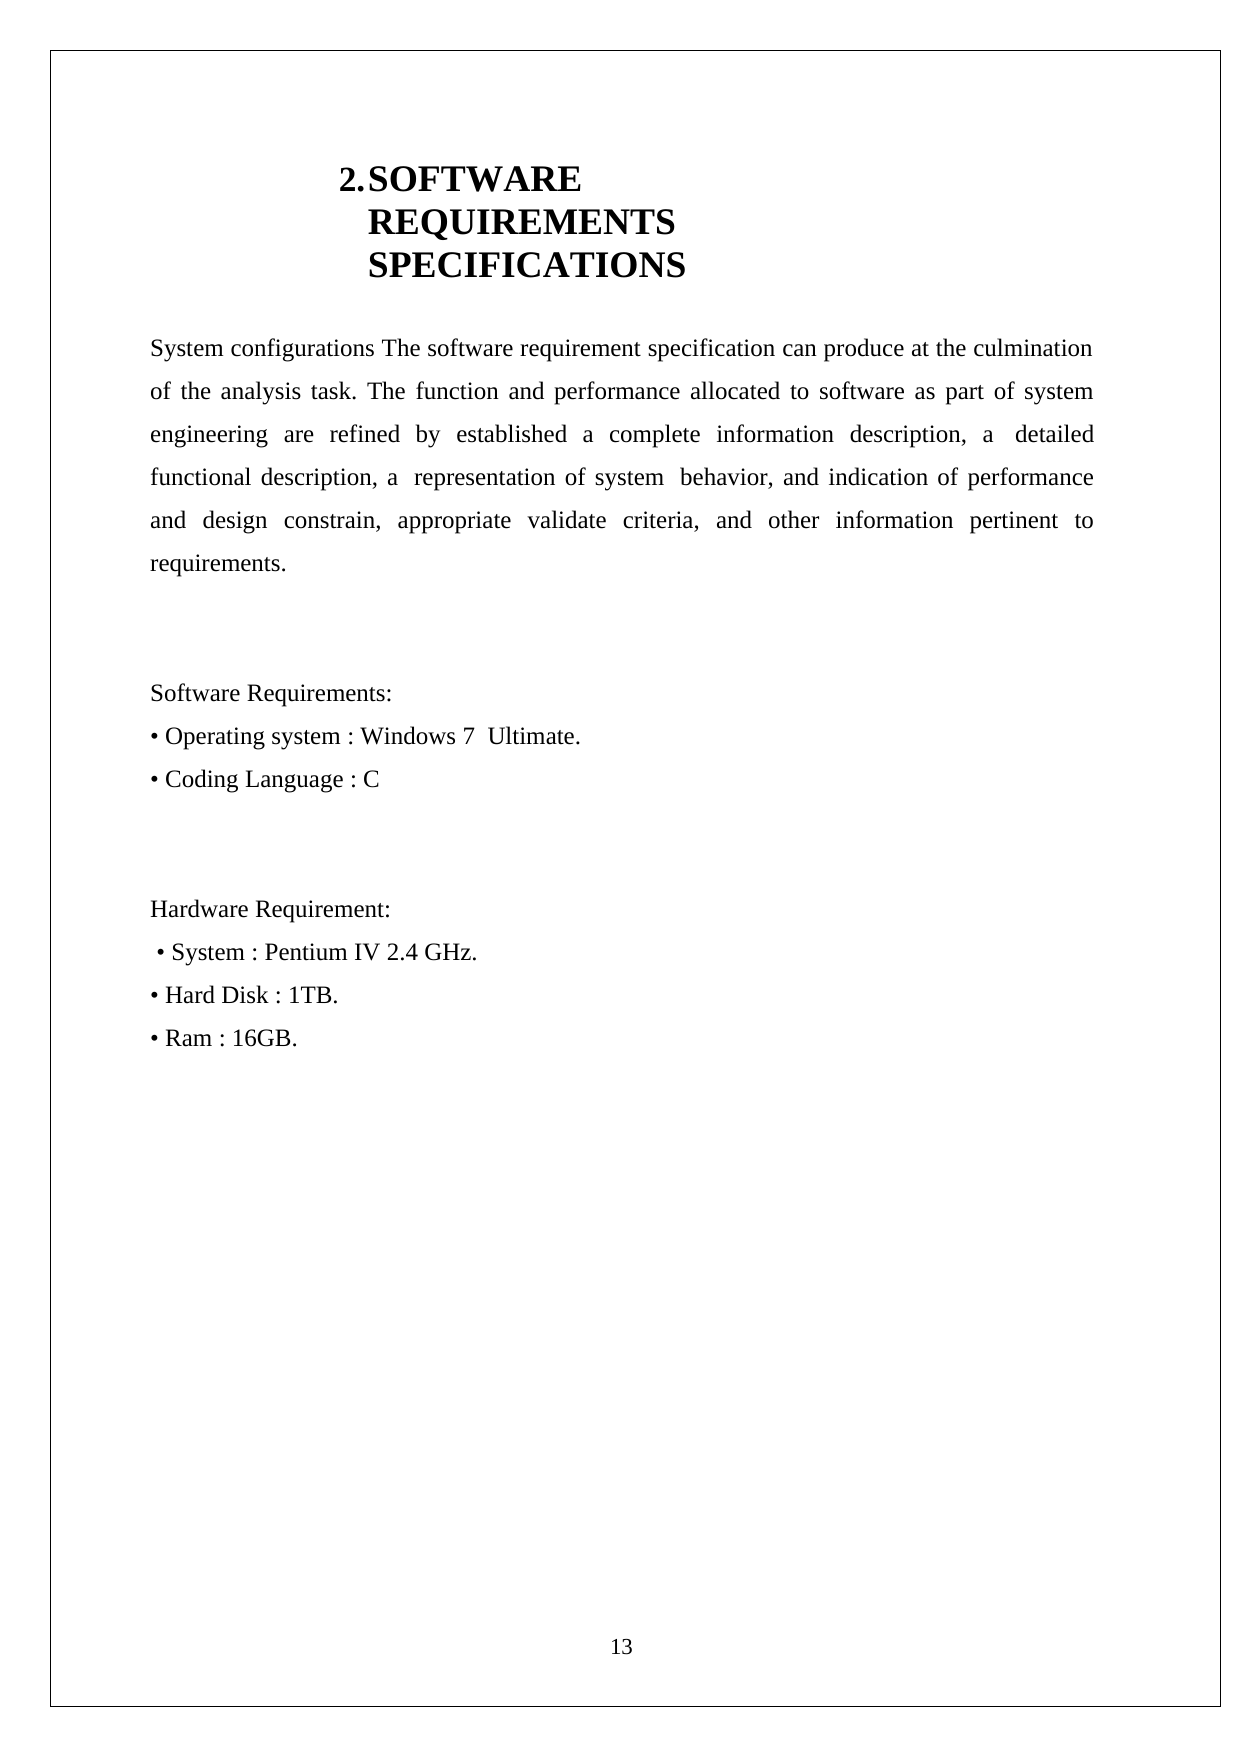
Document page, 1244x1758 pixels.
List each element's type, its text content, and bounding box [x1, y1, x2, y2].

text Software Requirements: [150, 678, 1220, 707]
list Hard Disk : 1TB. [150, 980, 1220, 1009]
text System configurations The software requirement specification can produce at the culmination of the analysis task. The function and performance allocated to software as part of system engineering are refined by established a complete information description, a detailed functional description, a representation of system behavior, and indication of performance and design constrain, appropriate validate criteria, and other information pertinent to requirements. [150, 333, 1094, 577]
subtitle SOFTWARE REQUIREMENTS SPECIFICATIONS [339, 156, 899, 285]
list Coding Language : C [150, 764, 1220, 793]
list Operating system : Windows 7 Ultimate. [150, 721, 1220, 750]
text Hardware Requirement: [150, 894, 1220, 922]
list System : Pentium IV 2.4 GHz. [156, 937, 1220, 966]
list Ram : 16GB. [150, 1023, 1220, 1052]
